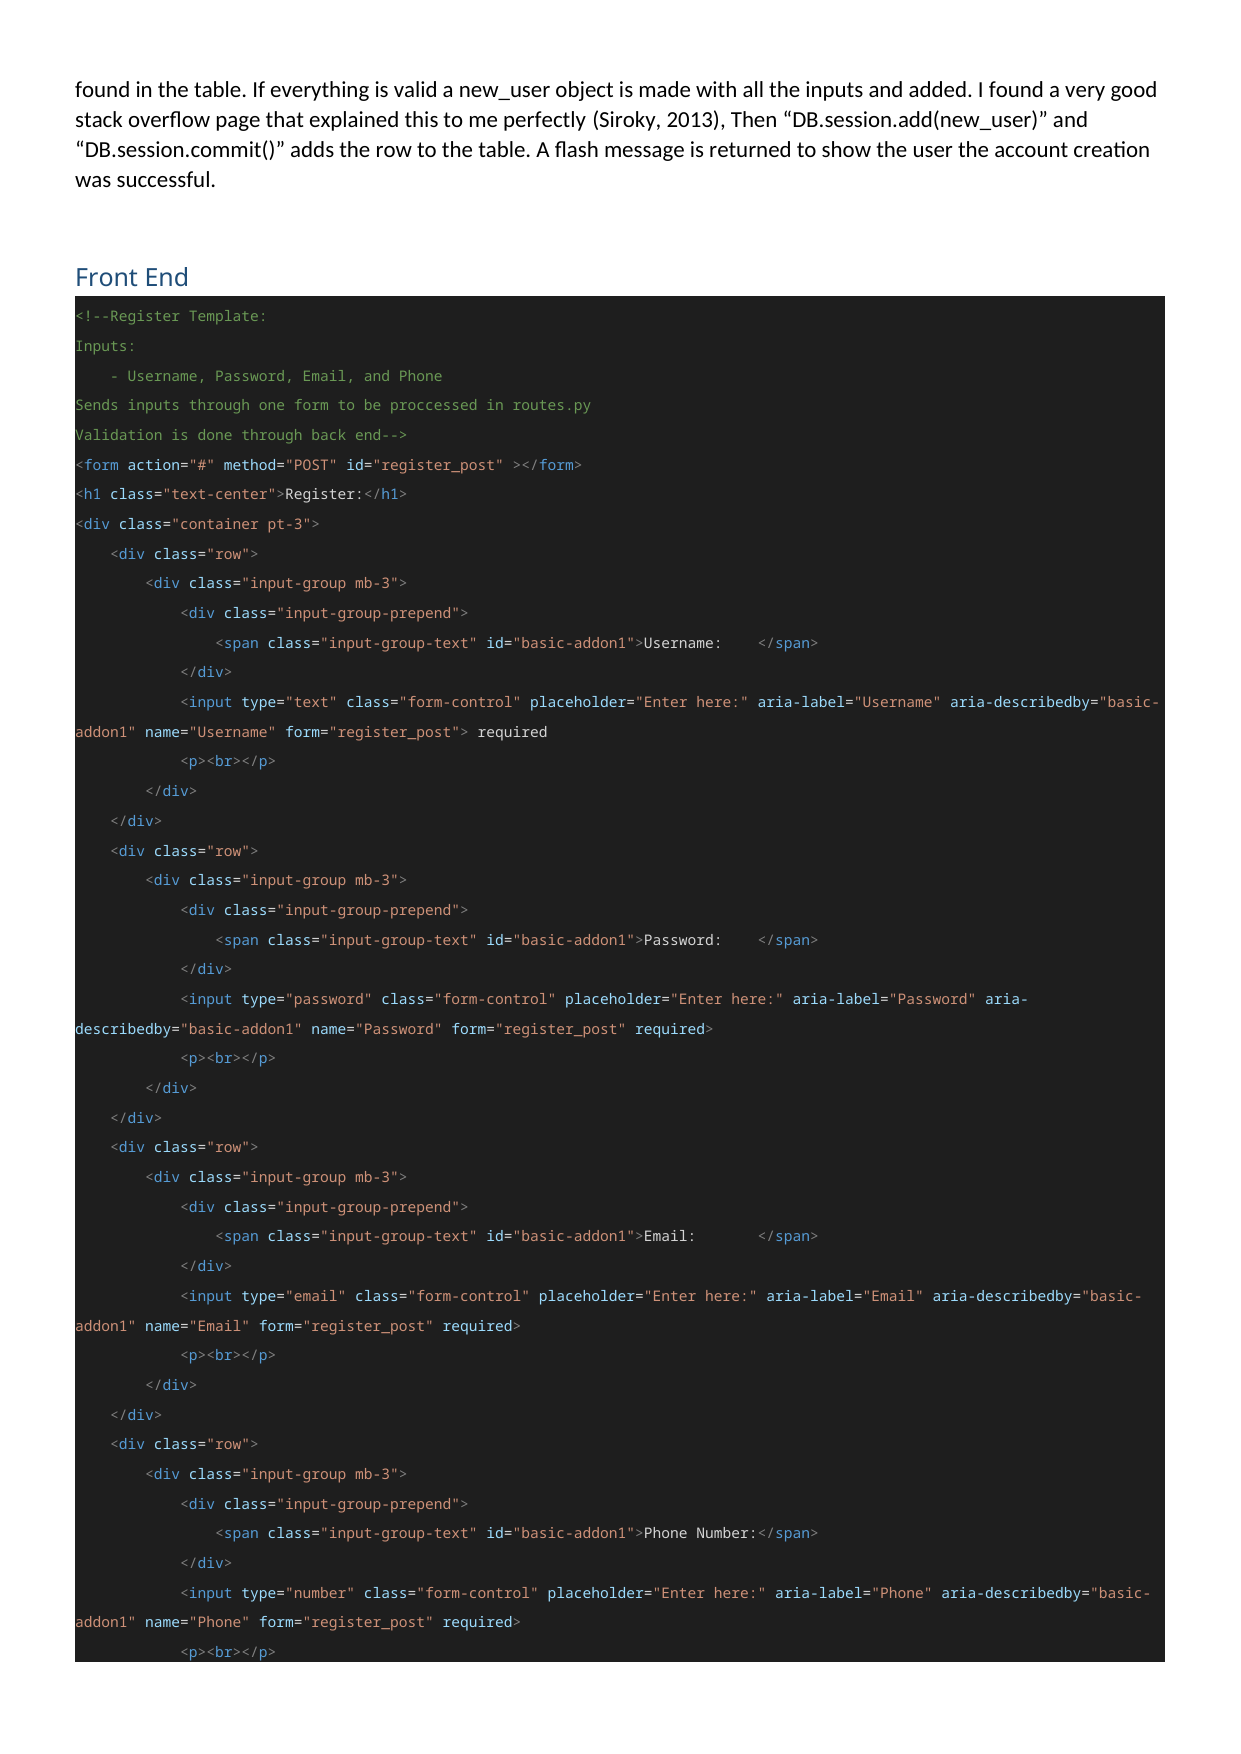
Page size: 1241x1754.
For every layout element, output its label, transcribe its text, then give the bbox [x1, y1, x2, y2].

text <p><br></p> [75, 741, 1165, 771]
text <input type="text" class="form-control" placeholder="Enter here:" aria-label="Username" aria-describedby="basic-addon1" name="Username" form="register_post"> required [75, 682, 1165, 741]
text <div class="row"> [75, 1127, 1165, 1157]
text <div class="input-group-prepend"> [75, 593, 1165, 623]
text <div class="input-group-prepend"> [75, 1187, 1165, 1216]
text <input type="password" class="form-control" placeholder="Enter here:" aria-label="Password" aria-describedby="basic-addon1" name="Password" form="register_post" required> [75, 979, 1165, 1038]
text </div> [75, 771, 1165, 801]
text </div> [75, 949, 1165, 979]
text </div> [75, 1098, 1165, 1127]
text <div class="row"> [75, 534, 1165, 563]
text </div> [75, 1543, 1165, 1573]
text <span class="input-group-text" id="basic-addon1">Email: </span> [75, 1216, 1165, 1246]
text <p><br></p> [75, 1038, 1165, 1068]
text </div> [75, 1365, 1165, 1394]
text <h1 class="text-center">Register:</h1> [75, 474, 1165, 504]
text <div class="input-group-prepend"> [75, 890, 1165, 919]
text <div class="input-group mb-3"> [75, 563, 1165, 593]
text <!--Register Template: [75, 296, 1165, 326]
text </div> [75, 1068, 1165, 1098]
text <span class="input-group-text" id="basic-addon1">Phone Number:</span> [75, 1513, 1165, 1543]
text </div> [75, 801, 1165, 831]
text <div class="row"> [75, 831, 1165, 860]
text </div> [75, 1246, 1165, 1276]
text <input type="email" class="form-control" placeholder="Enter here:" aria-label="Email" aria-describedby="basic-addon1" name="Email" form="register_post" required> [75, 1276, 1165, 1335]
text </div> [75, 1394, 1165, 1424]
text <div class="input-group mb-3"> [75, 860, 1165, 890]
text <p><br></p> [75, 1632, 1165, 1662]
text <input type="number" class="form-control" placeholder="Enter here:" aria-label="Phone" aria-describedby="basic-addon1" name="Phone" form="register_post" required> [75, 1573, 1165, 1632]
text <span class="input-group-text" id="basic-addon1">Password: </span> [75, 919, 1165, 949]
subtitle Front End [75, 259, 1165, 293]
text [75, 75, 1165, 194]
text <div class="input-group mb-3"> [75, 1157, 1165, 1187]
text </div> [75, 652, 1165, 682]
text <p><br></p> [75, 1335, 1165, 1365]
text <form action="#" method="POST" id="register_post" ></form> [75, 444, 1165, 474]
text Inputs: [75, 326, 1165, 356]
text <div class="input-group mb-3"> [75, 1454, 1165, 1484]
text Sends inputs through one form to be proccessed in routes.py [75, 385, 1165, 415]
text <div class="row"> [75, 1424, 1165, 1454]
text <div class="input-group-prepend"> [75, 1484, 1165, 1513]
text Validation is done through back end--> [75, 415, 1165, 444]
text - Username, Password, Email, and Phone [75, 356, 1165, 385]
text <span class="input-group-text" id="basic-addon1">Username: </span> [75, 623, 1165, 652]
text <div class="container pt-3"> [75, 504, 1165, 534]
